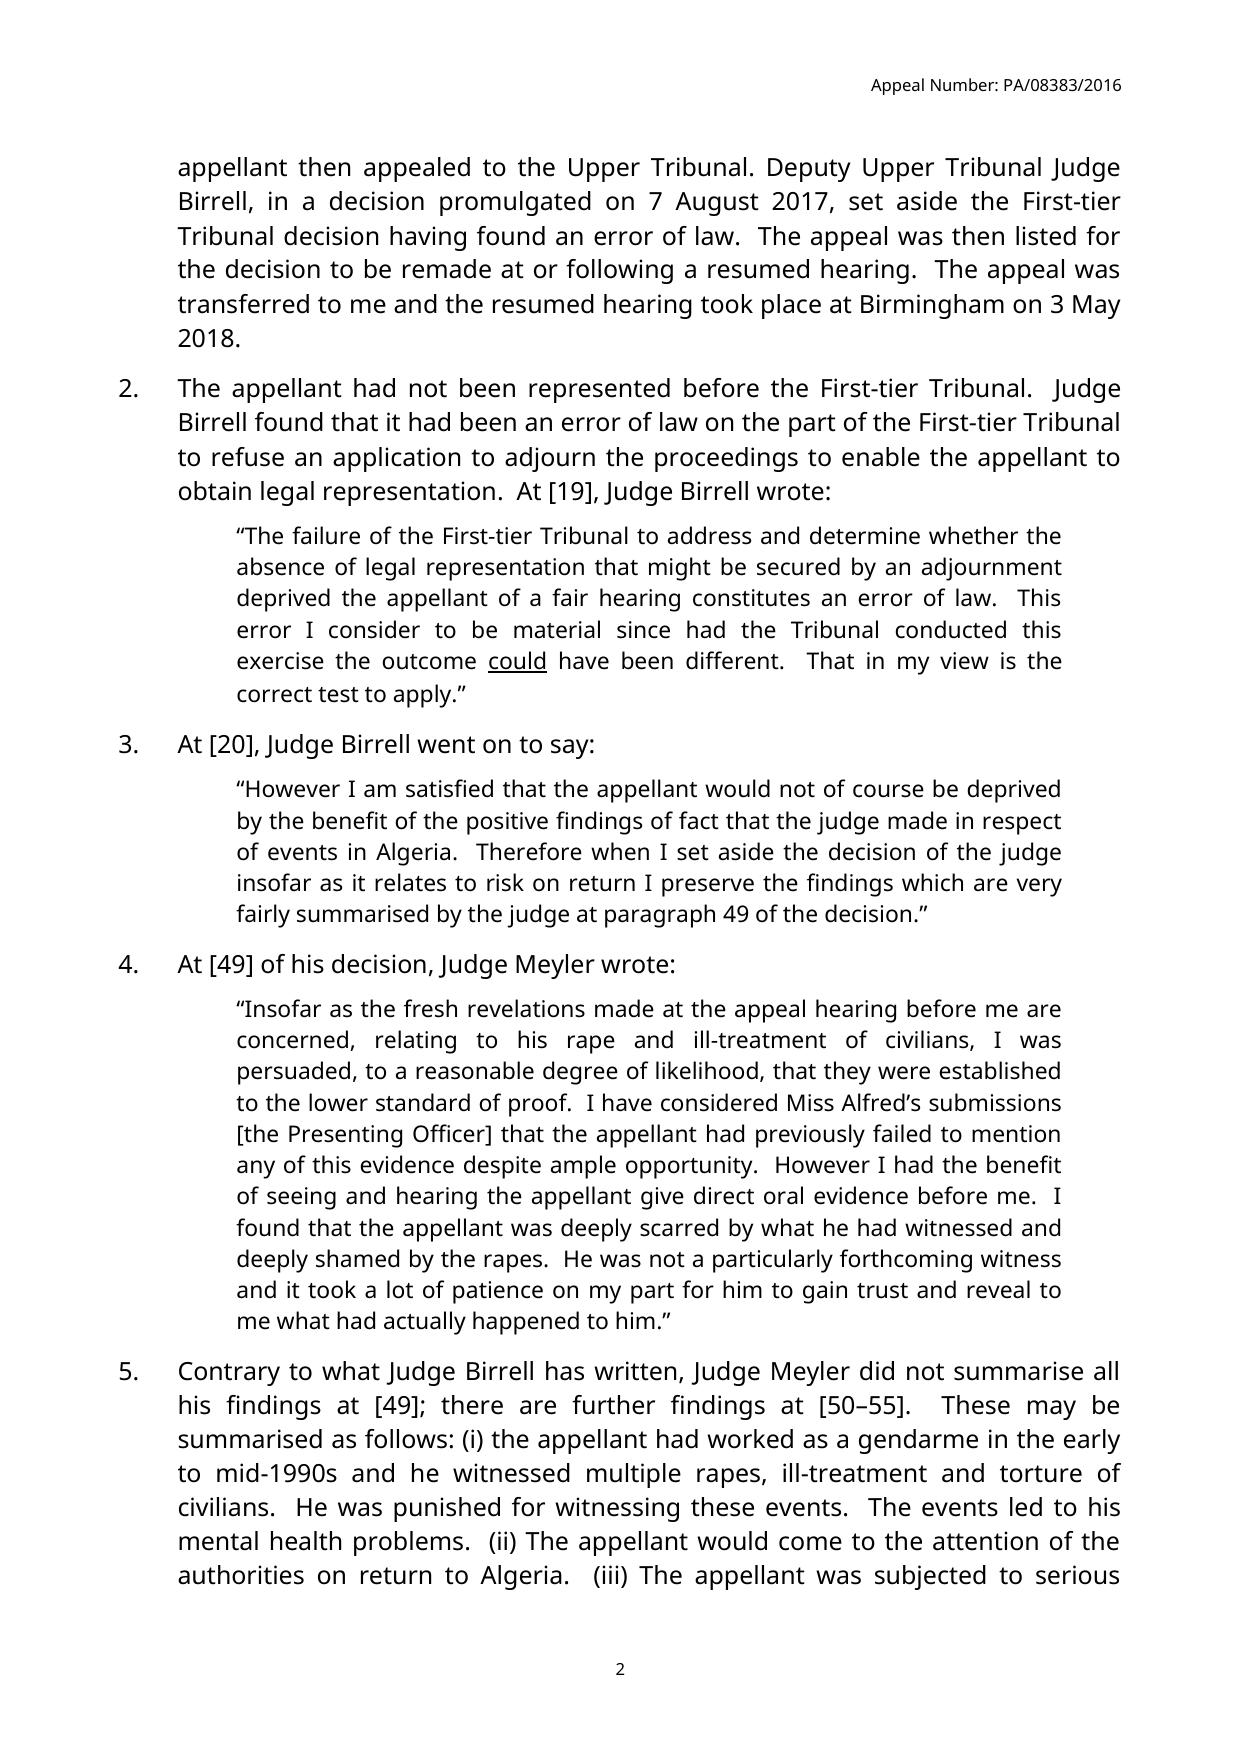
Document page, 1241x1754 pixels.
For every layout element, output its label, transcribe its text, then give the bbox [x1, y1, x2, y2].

list At [20], Judge Birrell went on to say: [118, 727, 1122, 761]
text “The failure of the First-tier Tribunal to address and determine whether the absence of legal representation that might be secured by an adjournment deprived the appellant of a fair hearing constitutes an error of law. This error I consider to be material since had the Tribunal conducted this exercise the outcome could have been different. That in my view is the correct test to apply.” [236, 520, 1063, 710]
text “Insofar as the fresh revelations made at the appeal hearing before me are concerned, relating to his rape and ill-treatment of civilians, I was persuaded, to a reasonable degree of likelihood, that they were established to the lower standard of proof. I have considered Miss Alfred’s submissions [the Presenting Officer] that the appellant had previously failed to mention any of this evidence despite ample opportunity. However I had the benefit of seeing and hearing the appellant give direct oral evidence before me. I found that the appellant was deeply scarred by what he had witnessed and deeply shamed by the rapes. He was not a particularly forthcoming witness and it took a lot of patience on my part for him to gain trust and reveal to me what had actually happened to him.” [236, 993, 1063, 1337]
list The appellant had not been represented before the First-tier Tribunal. Judge Birrell found that it had been an error of law on the part of the First-tier Tribunal to refuse an application to adjourn the proceedings to enable the appellant to obtain legal representation. At [19], Judge Birrell wrote: [118, 371, 1122, 507]
list At [49] of his decision, Judge Meyler wrote: [118, 946, 1122, 980]
text “However I am satisfied that the appellant would not of course be deprived by the benefit of the positive findings of fact that the judge made in respect of events in Algeria. Therefore when I set aside the decision of the judge insofar as it relates to risk on return I preserve the findings which are very fairly summarised by the judge at paragraph 49 of the decision.” [236, 773, 1063, 929]
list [118, 1353, 1122, 1592]
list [118, 150, 1122, 354]
